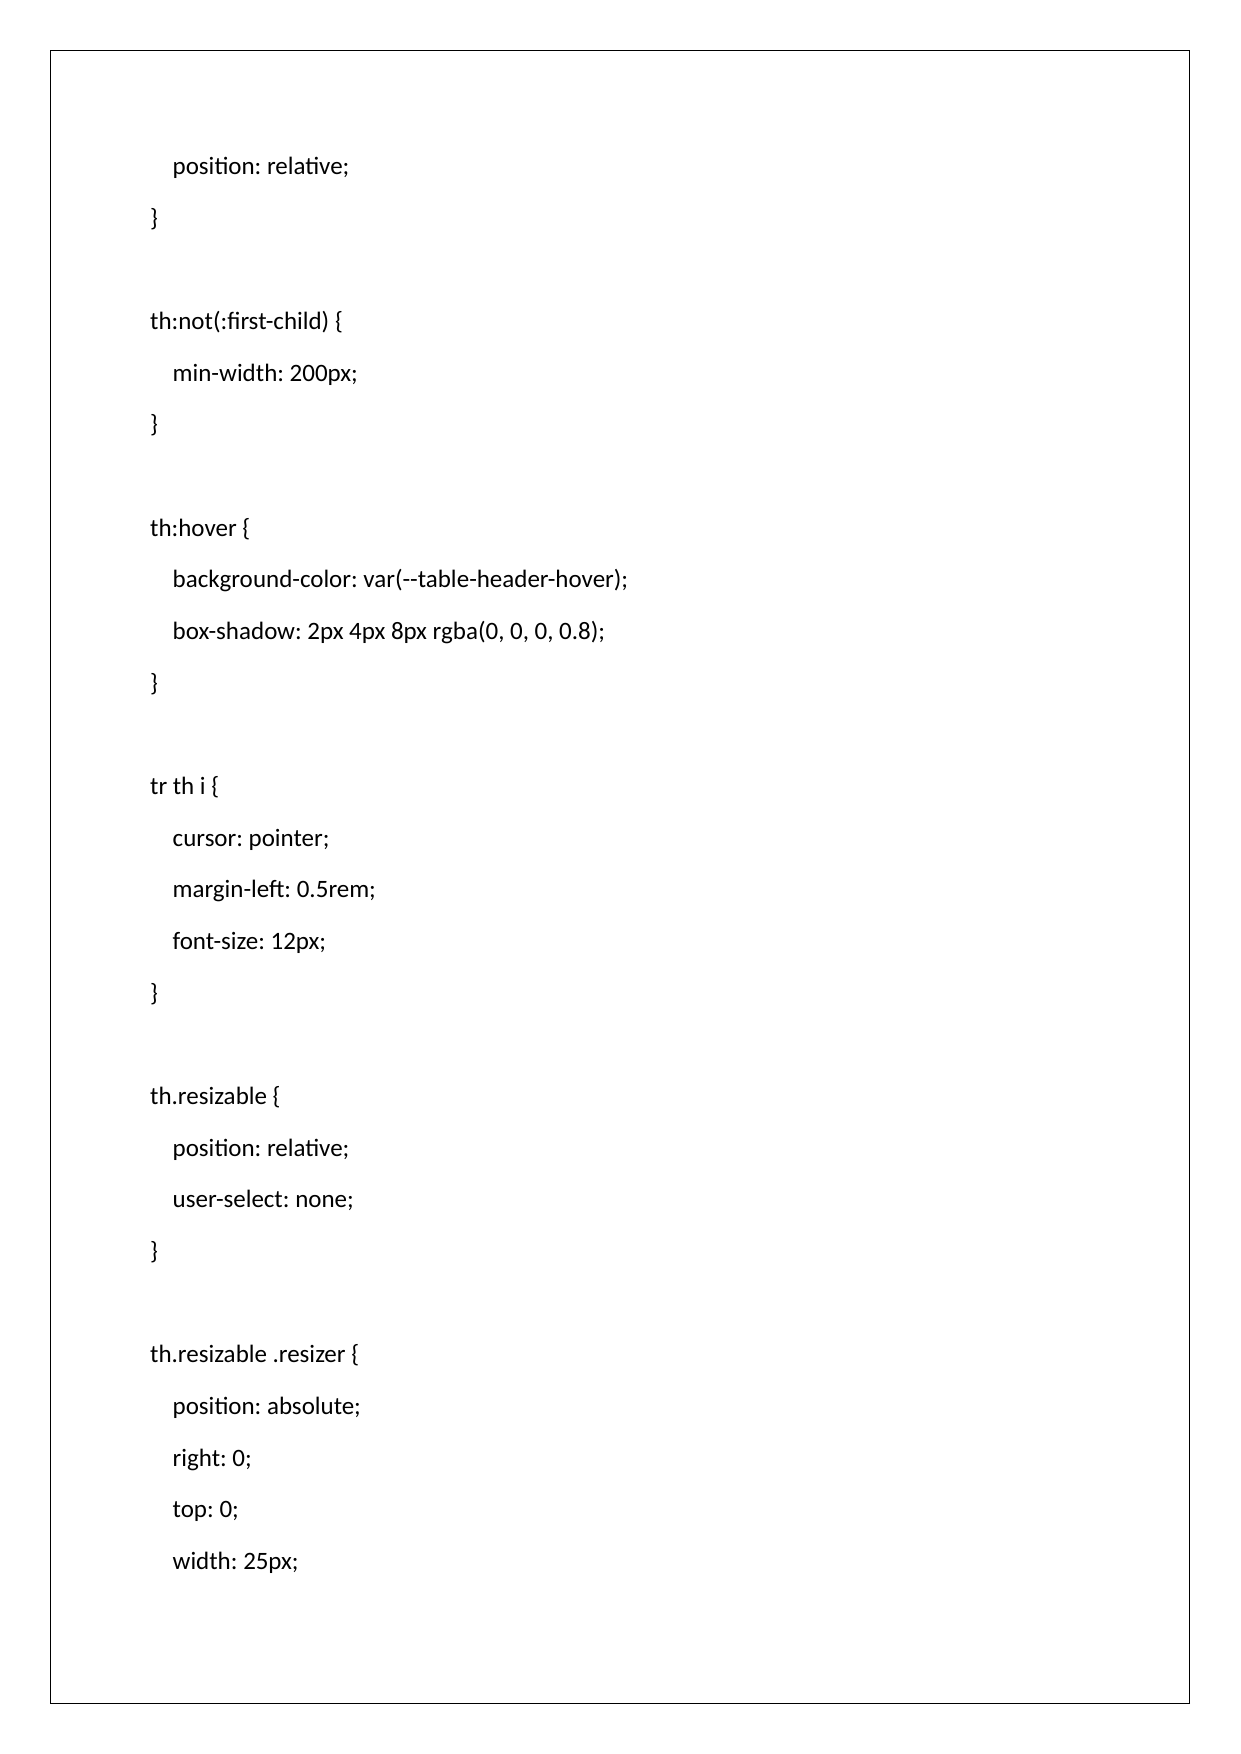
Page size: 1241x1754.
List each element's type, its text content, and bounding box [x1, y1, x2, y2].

text } [150, 408, 1090, 439]
text box-shadow: 2px 4px 8px rgba(0, 0, 0, 0.8); [150, 615, 1090, 646]
text font-size: 12px; [150, 925, 1090, 956]
text position: relative; [150, 150, 1090, 181]
text } [150, 1235, 1090, 1266]
text width: 25px; [150, 1545, 1090, 1576]
text th.resizable { [150, 1080, 1090, 1111]
text cursor: pointer; [150, 822, 1090, 852]
text } [150, 977, 1090, 1007]
text position: relative; [150, 1132, 1090, 1162]
text } [150, 667, 1090, 697]
text right: 0; [150, 1442, 1090, 1472]
text background-color: var(--table-header-hover); [150, 563, 1090, 594]
text th.resizable .resizer { [150, 1338, 1090, 1369]
text position: absolute; [150, 1390, 1090, 1421]
text margin-left: 0.5rem; [150, 873, 1090, 904]
text th:hover { [150, 512, 1090, 542]
text tr th i { [150, 770, 1090, 801]
text th:not(:first-child) { [150, 305, 1090, 336]
text user-select: none; [150, 1183, 1090, 1214]
text top: 0; [150, 1493, 1090, 1524]
text } [150, 202, 1090, 232]
text min-width: 200px; [150, 357, 1090, 387]
